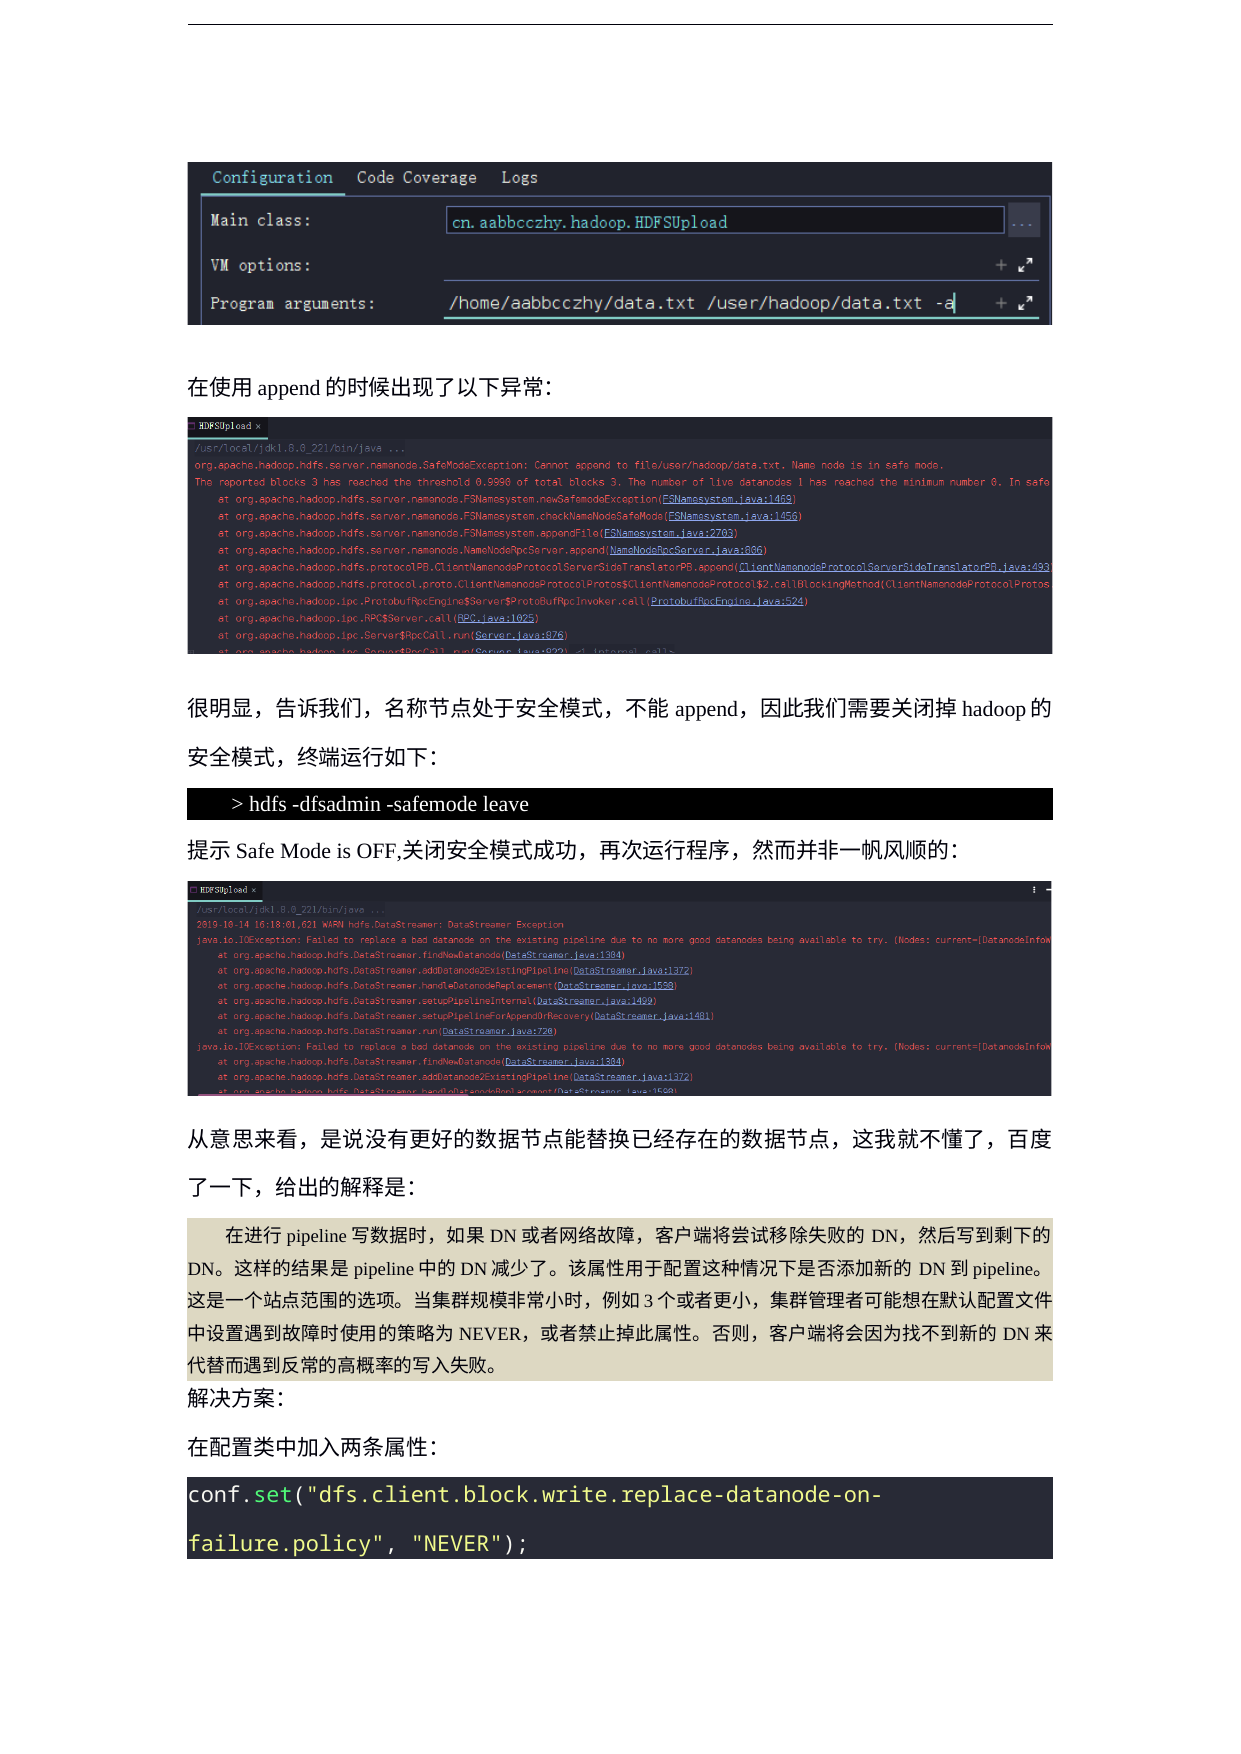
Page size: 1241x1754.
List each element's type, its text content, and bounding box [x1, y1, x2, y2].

picture [187, 162, 1053, 325]
text 从意思来看，是说没有更好的数据节点能替换已经存在的数据节点，这我就不懂了，百度了一下，给出的解释是： [187, 1121, 1053, 1202]
text > hdfs -dfsadmin -safemode leave [187, 788, 1053, 820]
text 在使用append的时候出现了以下异常： [187, 369, 1053, 402]
text 很明显，告诉我们，名称节点处于安全模式，不能append，因此我们需要关闭掉hadoop的安全模式，终端运行如下： [187, 691, 1053, 772]
text 在进行pipeline写数据时，如果DN或者网络故障，客户端将尝试移除失败的DN，然后写到剩下的DN。这样的结果是pipeline中的DN减少了。该属性用于配置这种情况下是否添加新的DN到pipeline。这是一个站点范围的选项。当集群规模非常小时，例如3个或者更小，集群管理者可能想在默认配置文件中设置遇到故障时使用的策略为NEVER，或者禁止掉此属性。否则，客户端将会因为找不到新的DN来代替而遇到反常的高概率的写入失败。 [187, 1218, 1053, 1381]
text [187, 1477, 1053, 1559]
picture [187, 417, 1053, 654]
text 在配置类中加入两条属性： [187, 1429, 1053, 1462]
picture [187, 881, 1052, 1096]
text 解决方案： [187, 1381, 1053, 1413]
text 提示Safe Mode is OFF,关闭安全模式成功，再次运行程序，然而并非一帆风顺的： [187, 833, 1053, 865]
